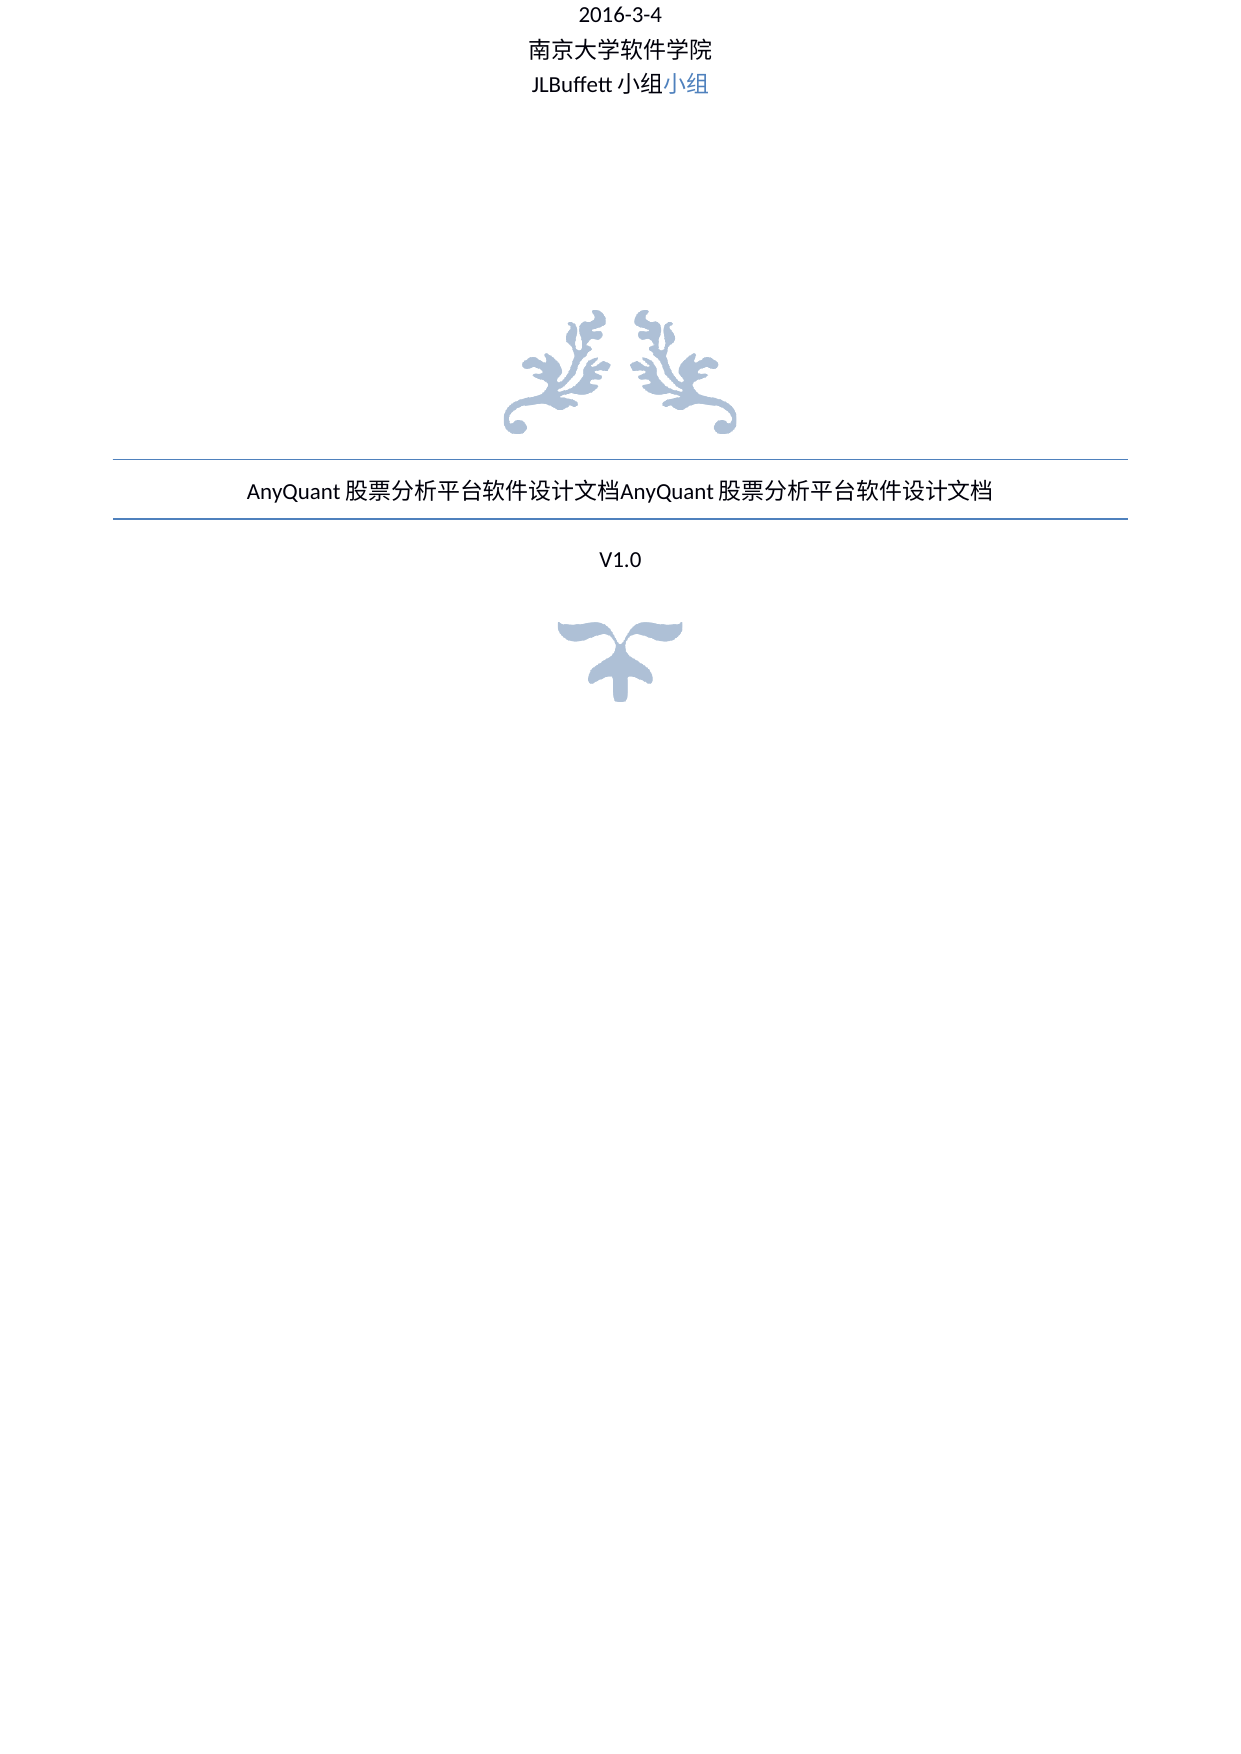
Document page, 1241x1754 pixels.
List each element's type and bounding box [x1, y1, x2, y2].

picture [503, 310, 737, 434]
picture [557, 622, 683, 702]
